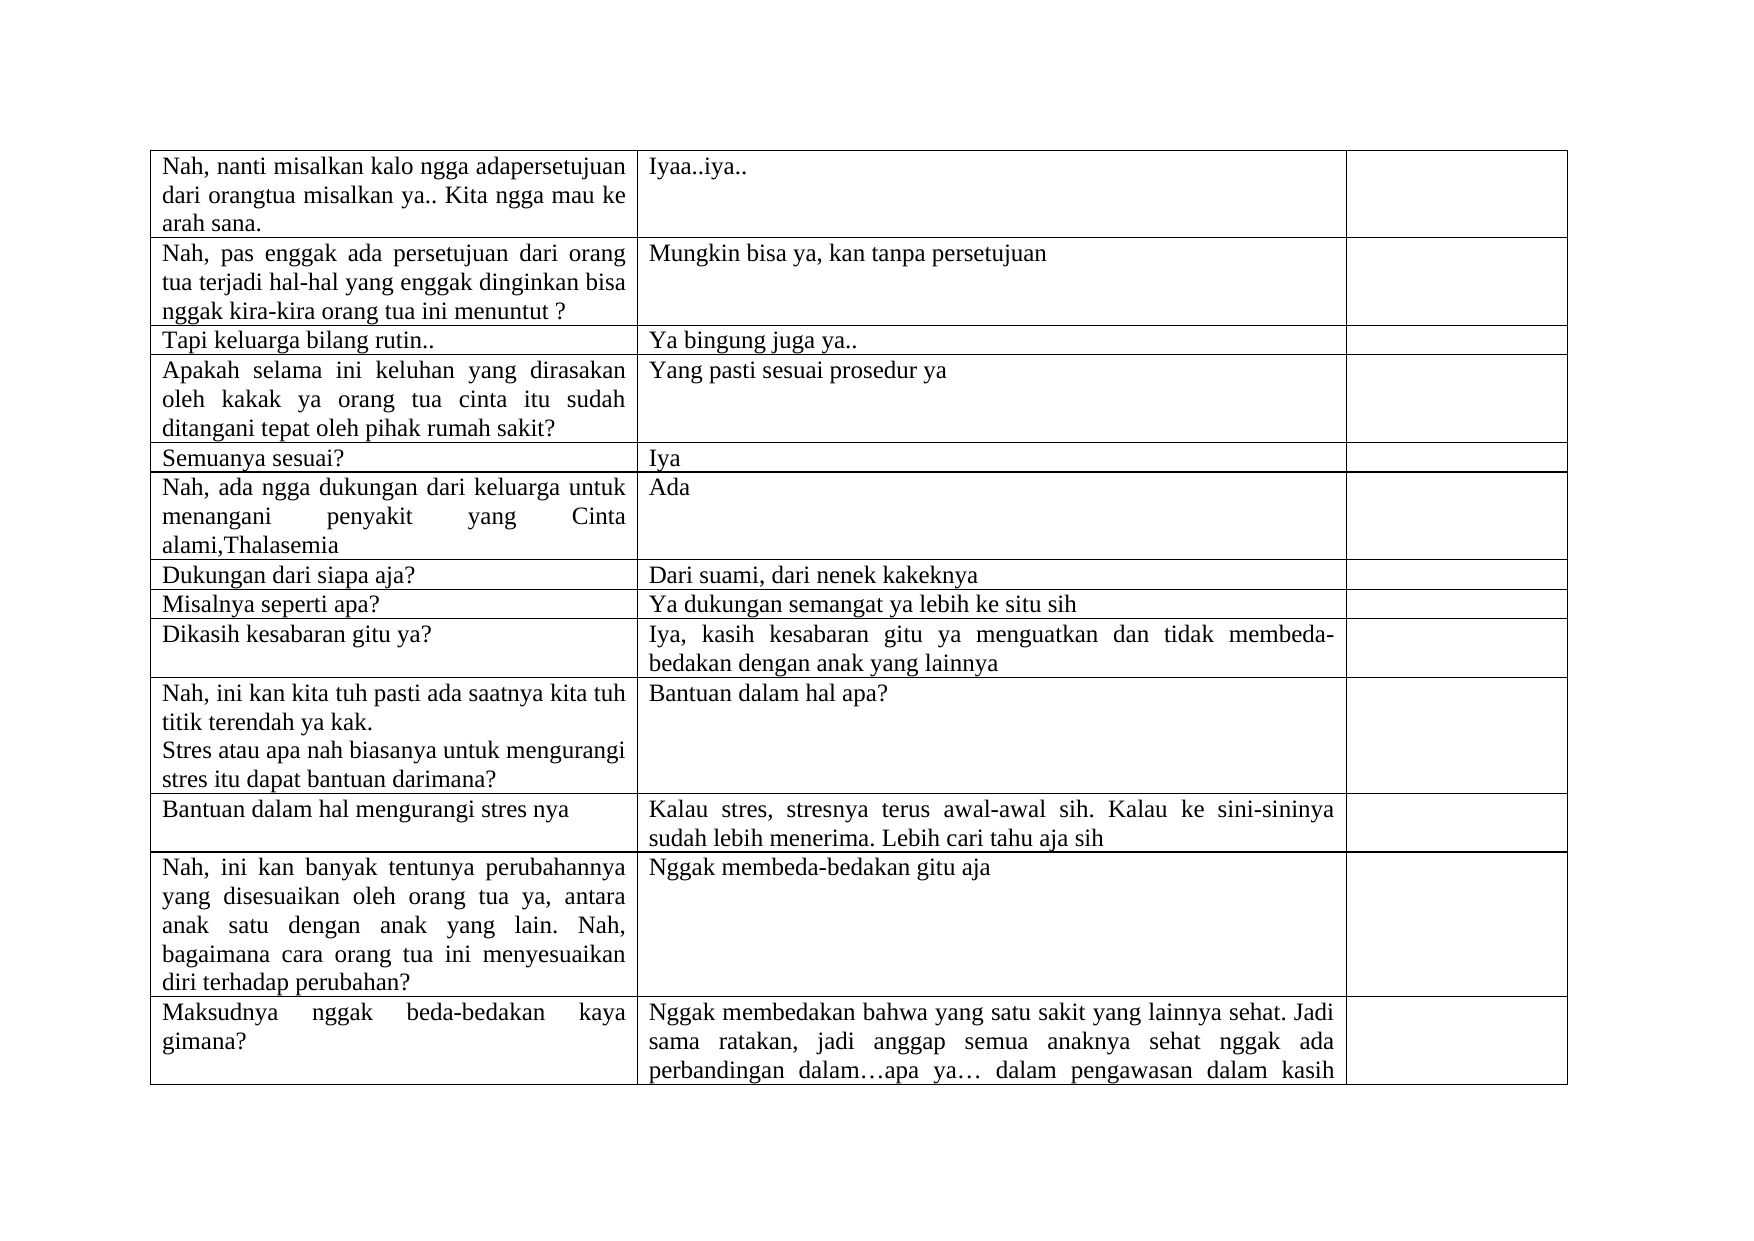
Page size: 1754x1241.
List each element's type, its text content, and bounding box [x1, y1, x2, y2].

table_cell Nah, pas enggak ada persetujuan dari orang tua terjadi hal-hal yang enggak dinginkan bisa nggak kira-kira orang tua ini menuntut ? [151, 238, 637, 324]
table_cell Kalau stres, stresnya terus awal-awal sih. Kalau ke sini-sininya sudah lebih menerima. Lebih cari tahu aja sih [638, 794, 1346, 851]
table_cell [1347, 560, 1567, 588]
table_cell Nah, nanti misalkan kalo ngga adapersetujuan dari orangtua misalkan ya.. Kita ngga mau ke arah sana. [151, 151, 637, 237]
table_cell Bantuan dalam hal mengurangi stres nya [151, 794, 637, 851]
table_cell Dari suami, dari nenek kakeknya [638, 560, 1346, 588]
table_cell Nggak membeda-bedakan gitu aja [638, 853, 1346, 996]
table_cell Nah, ada ngga dukungan dari keluarga untuk menangani penyakit yang Cinta alami,Thalasemia [151, 473, 637, 559]
table_cell Semuanya sesuai? [151, 443, 637, 471]
table_cell [1347, 238, 1567, 324]
table_cell [1347, 794, 1567, 851]
table_cell Iya, kasih kesabaran gitu ya menguatkan dan tidak membeda-bedakan dengan anak yang lainnya [638, 619, 1346, 677]
table_cell Dukungan dari siapa aja? [151, 560, 637, 588]
table_cell Iyaa..iya.. [638, 151, 1346, 237]
table_cell Dikasih kesabaran gitu ya? [151, 619, 637, 677]
table_cell [1347, 326, 1567, 354]
table_cell Nah, ini kan banyak tentunya perubahannya yang disesuaikan oleh orang tua ya, antara anak satu dengan anak yang lain. Nah, bagaimana cara orang tua ini menyesuaikan diri terhadap perubahan? [151, 853, 637, 996]
table_cell Misalnya seperti apa? [151, 590, 637, 618]
table_cell [1347, 619, 1567, 677]
table_cell Mungkin bisa ya, kan tanpa persetujuan [638, 238, 1346, 324]
table_cell Apakah selama ini keluhan yang dirasakan oleh kakak ya orang tua cinta itu sudah ditangani tepat oleh pihak rumah sakit? [151, 355, 637, 442]
table_cell Tapi keluarga bilang rutin.. [151, 326, 637, 354]
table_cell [638, 997, 1346, 1083]
table_cell Iya [638, 443, 1346, 471]
table_cell [1347, 443, 1567, 471]
table_cell Nah, ini kan kita tuh pasti ada saatnya kita tuh titik terendah ya kak. Stres atau apa nah biasanya untuk mengurangi stres itu dapat bantuan darimana? [151, 678, 637, 793]
table_cell [1347, 997, 1567, 1083]
table_cell Bantuan dalam hal apa? [638, 678, 1346, 793]
table_cell [1347, 473, 1567, 559]
table_cell Ya bingung juga ya.. [638, 326, 1346, 354]
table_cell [151, 997, 637, 1083]
table_cell Yang pasti sesuai prosedur ya [638, 355, 1346, 442]
table_cell [1347, 151, 1567, 237]
table_cell [1347, 355, 1567, 442]
table_cell Ada [638, 473, 1346, 559]
table_cell [1347, 590, 1567, 618]
table_cell Ya dukungan semangat ya lebih ke situ sih [638, 590, 1346, 618]
table_cell [1347, 853, 1567, 996]
table_cell [1347, 678, 1567, 793]
